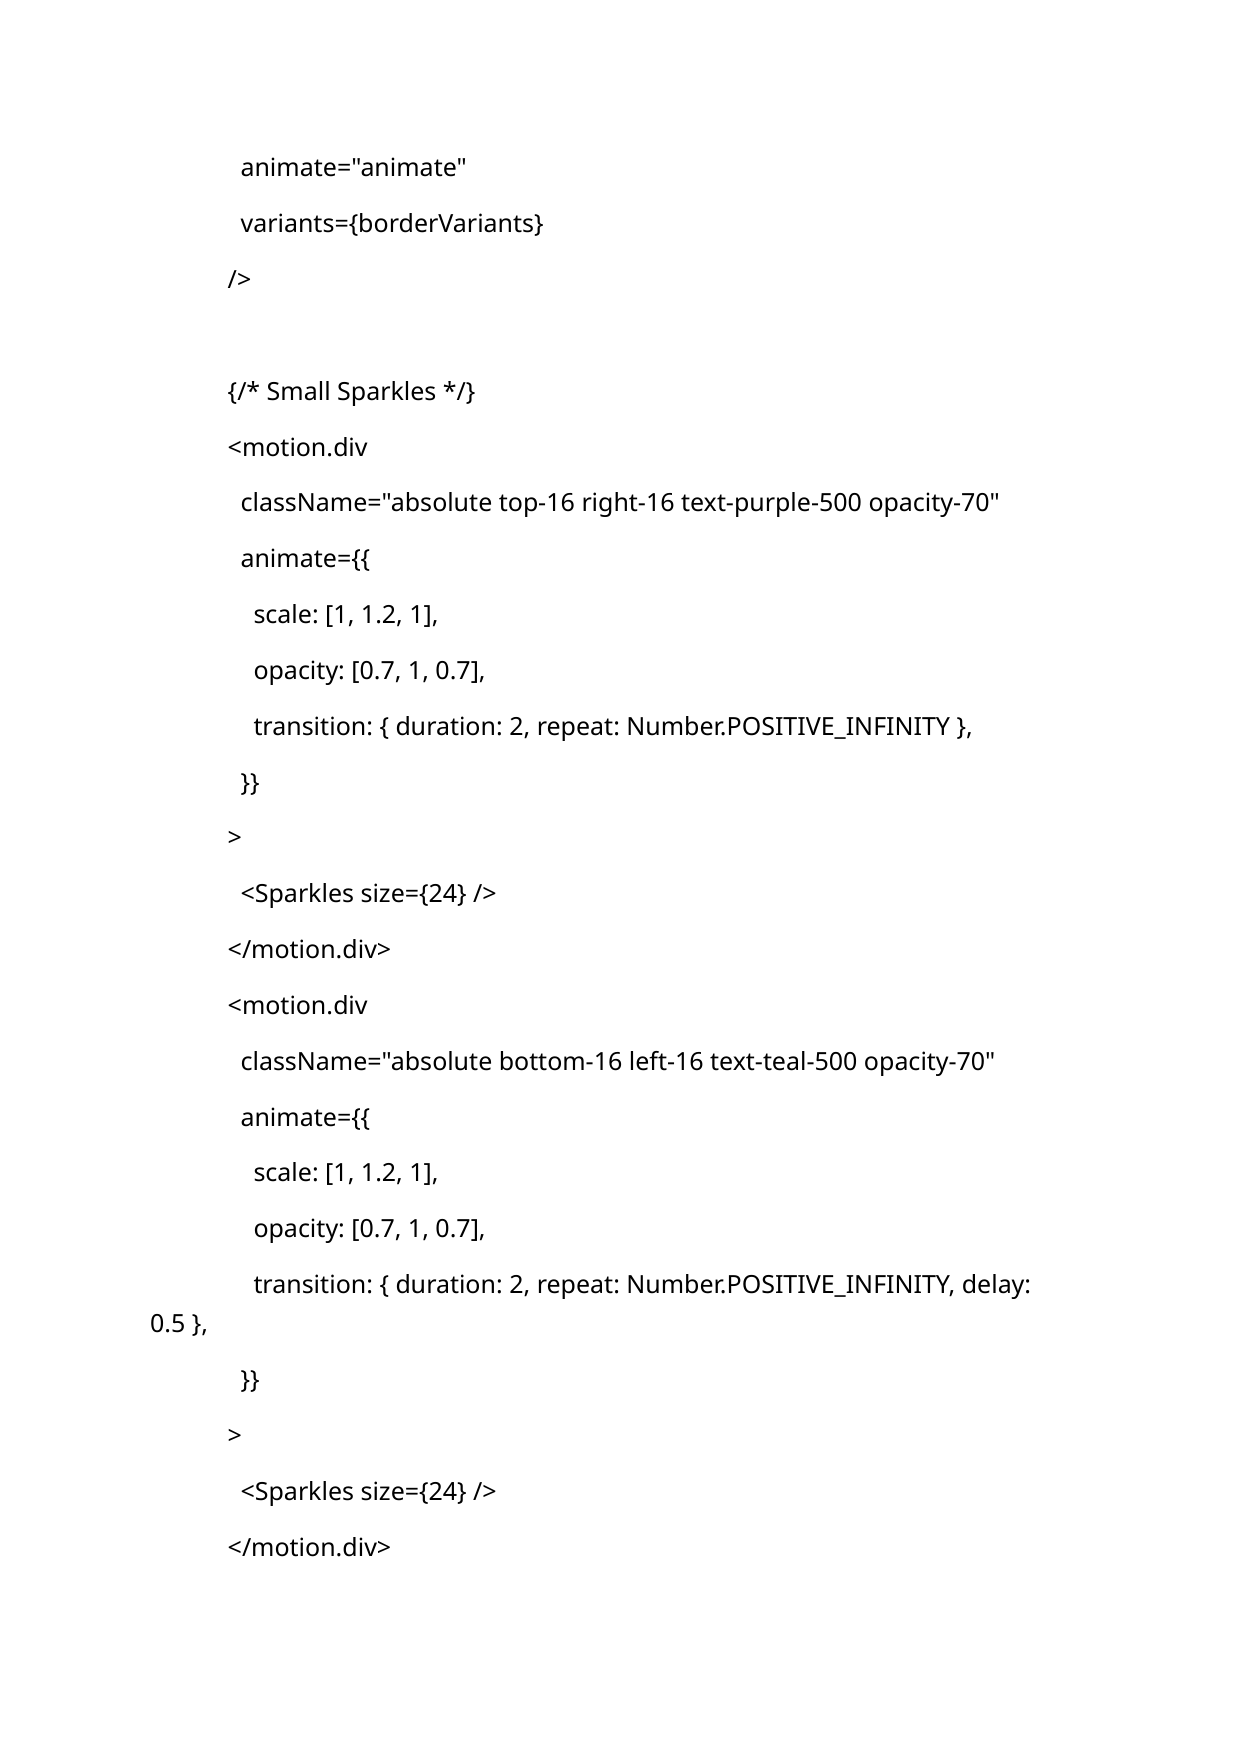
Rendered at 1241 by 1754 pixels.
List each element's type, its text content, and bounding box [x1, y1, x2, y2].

text opacity: [0.7, 1, 0.7], [150, 652, 1090, 687]
text className="absolute top-16 right-16 text-purple-500 opacity-70" [150, 485, 1090, 519]
text <Sparkles size={24} /> [150, 1473, 1090, 1507]
text scale: [1, 1.2, 1], [150, 1155, 1090, 1189]
text animate={{ [150, 541, 1090, 575]
text /> [150, 262, 1090, 296]
text className="absolute bottom-16 left-16 text-teal-500 opacity-70" [150, 1043, 1090, 1077]
text <motion.div [150, 429, 1090, 463]
text <Sparkles size={24} /> [150, 876, 1090, 910]
text scale: [1, 1.2, 1], [150, 597, 1090, 631]
text {/* Small Sparkles */} [150, 373, 1090, 407]
text variants={borderVariants} [150, 206, 1090, 240]
text </motion.div> [150, 932, 1090, 966]
text > [150, 1417, 1090, 1452]
text > [150, 820, 1090, 854]
text transition: { duration: 2, repeat: Number.POSITIVE_INFINITY, delay: 0.5 }, [150, 1267, 1090, 1340]
text animate={{ [150, 1099, 1090, 1133]
text </motion.div> [150, 1529, 1090, 1563]
text }} [150, 1362, 1090, 1396]
text animate="animate" [150, 150, 1090, 184]
text opacity: [0.7, 1, 0.7], [150, 1211, 1090, 1245]
text transition: { duration: 2, repeat: Number.POSITIVE_INFINITY }, [150, 708, 1090, 742]
text <motion.div [150, 987, 1090, 1022]
text }} [150, 764, 1090, 798]
